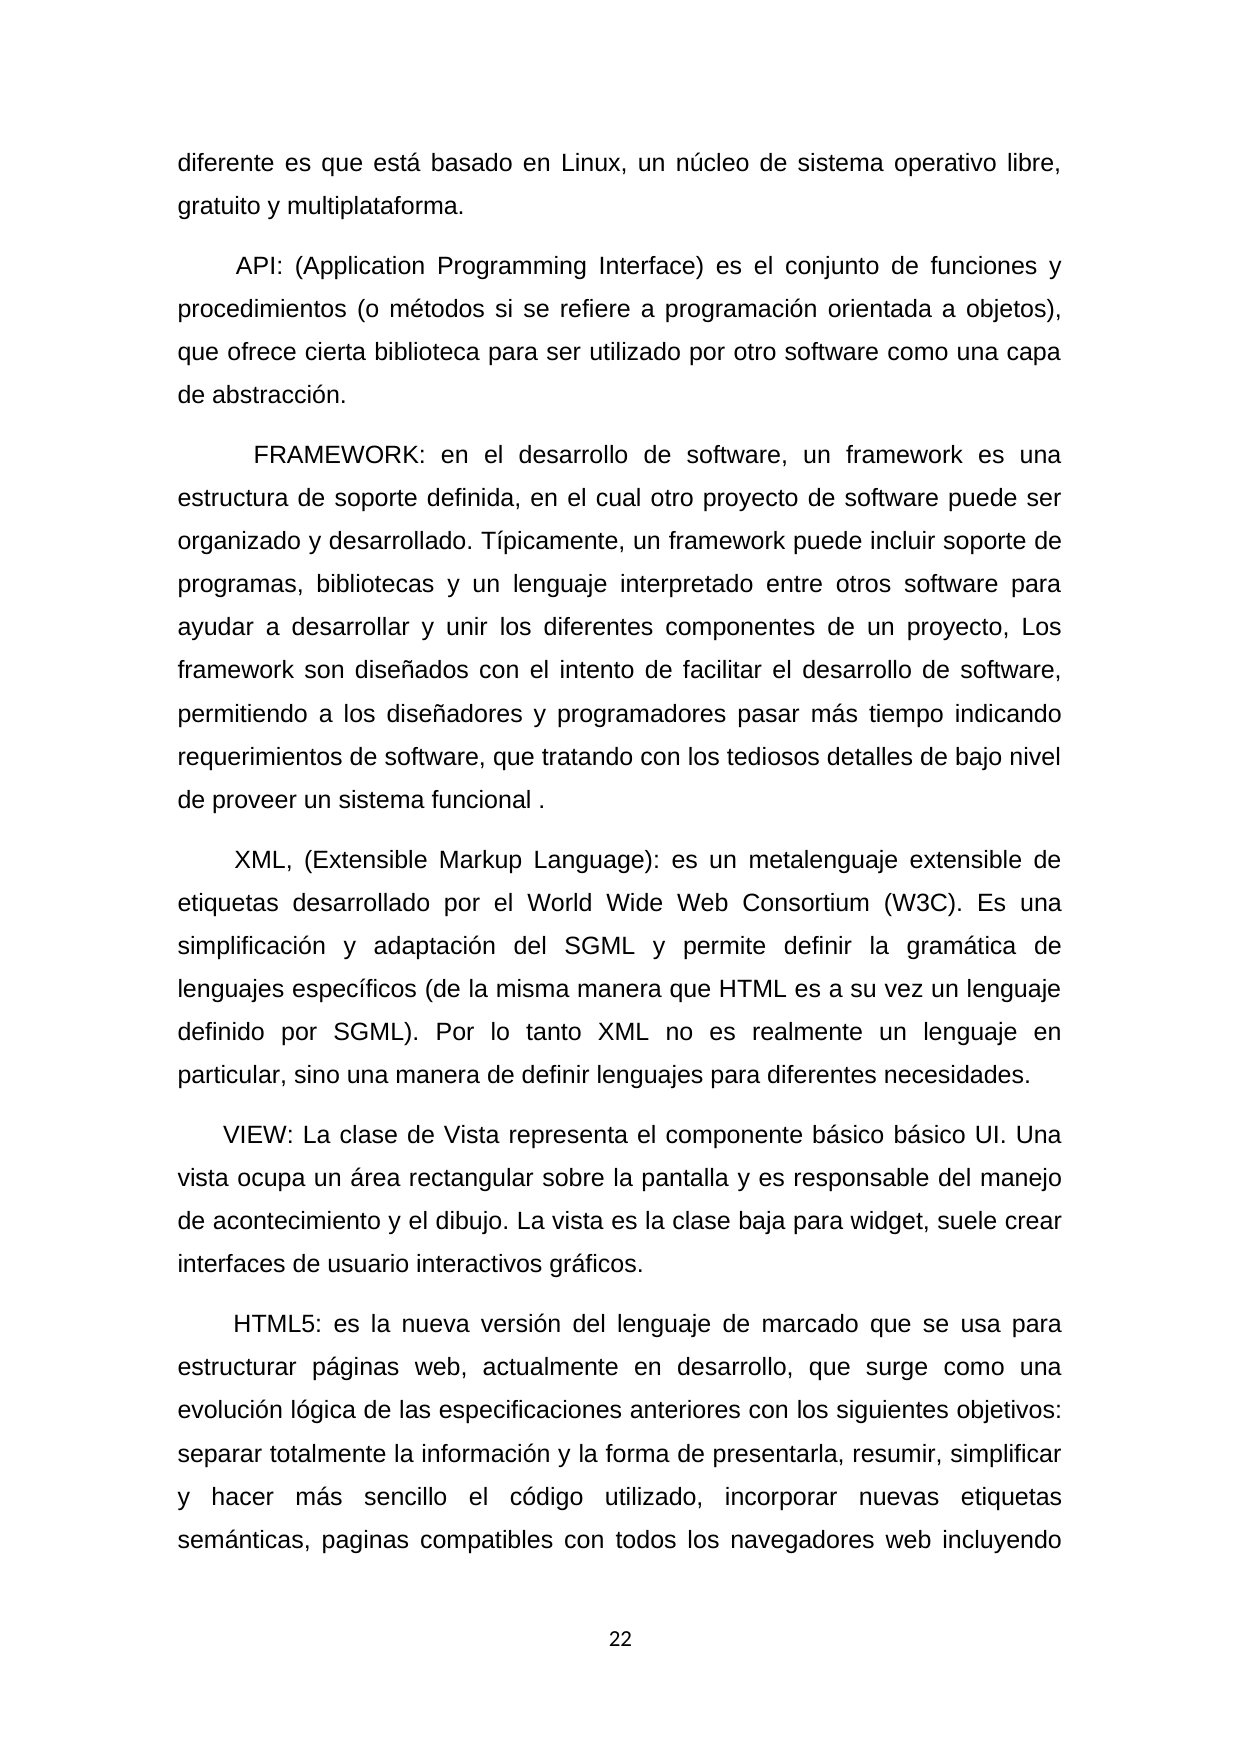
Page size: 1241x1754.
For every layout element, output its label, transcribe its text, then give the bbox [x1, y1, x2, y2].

text VIEW: La clase de Vista representa el componente básico básico UI. Una vista ocupa un área rectangular sobre la pantalla y es responsable del manejo de acontecimiento y el dibujo. La vista es la clase baja para widget, suele crear interfaces de usuario interactivos gráficos. [177, 1120, 1063, 1278]
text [177, 148, 1063, 219]
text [177, 1309, 1063, 1553]
text API: (Application Programming Interface) es el conjunto de funciones y procedimientos (o métodos si se refiere a programación orientada a objetos), que ofrece cierta biblioteca para ser utilizado por otro software como una capa de abstracción. [177, 251, 1063, 409]
text FRAMEWORK: en el desarrollo de software, un framework es una estructura de soporte definida, en el cual otro proyecto de software puede ser organizado y desarrollado. Típicamente, un framework puede incluir soporte de programas, bibliotecas y un lenguaje interpretado entre otros software para ayudar a desarrollar y unir los diferentes componentes de un proyecto, Los framework son diseñados con el intento de facilitar el desarrollo de software, permitiendo a los diseñadores y programadores pasar más tiempo indicando requerimientos de software, que tratando con los tediosos detalles de bajo nivel de proveer un sistema funcional . [177, 440, 1063, 813]
text XML, (Extensible Markup Language): es un metalenguaje extensible de etiquetas desarrollado por el World Wide Web Consortium (W3C). Es una simplificación y adaptación del SGML y permite definir la gramática de lenguajes específicos (de la misma manera que HTML es a su vez un lenguaje definido por SGML). Por lo tanto XML no es realmente un lenguaje en particular, sino una manera de definir lenguajes para diferentes necesidades. [177, 844, 1063, 1089]
